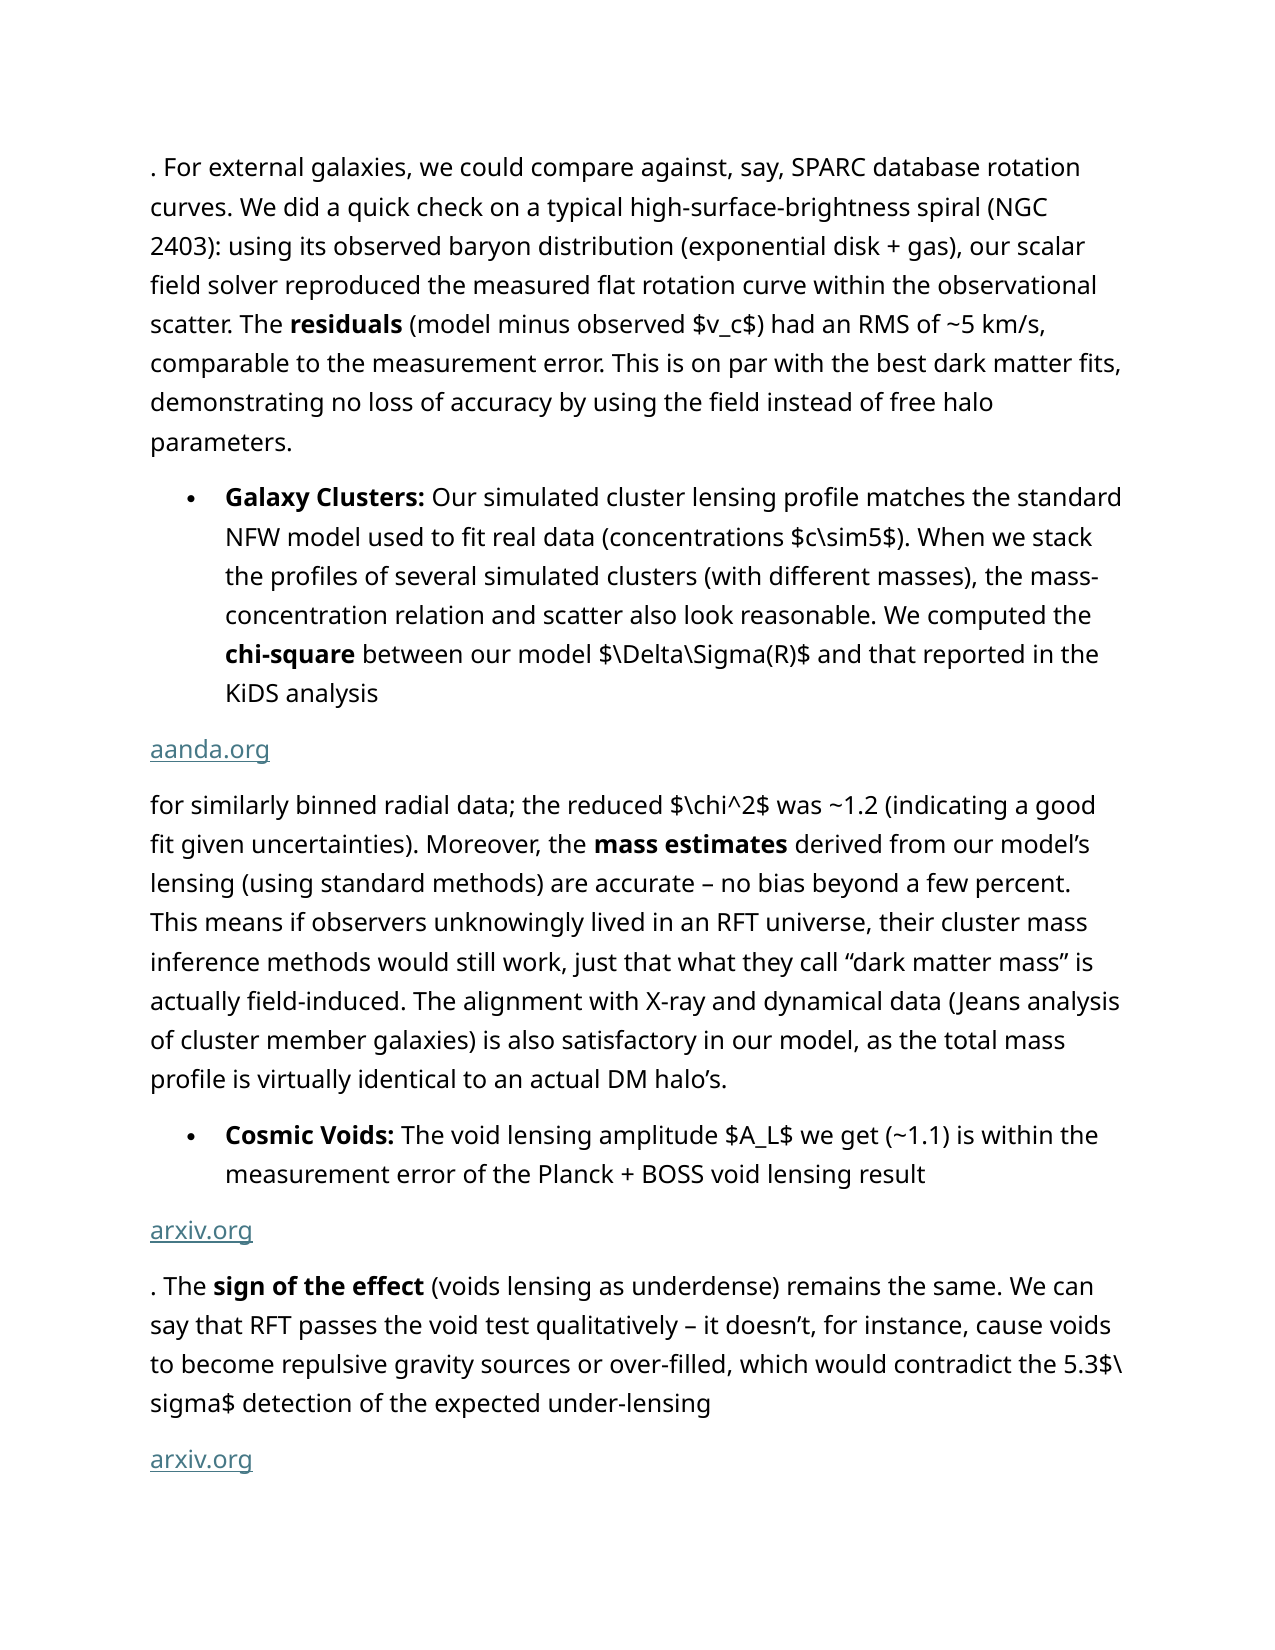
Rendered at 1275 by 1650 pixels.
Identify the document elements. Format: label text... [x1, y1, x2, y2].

list Cosmic Voids: The void lensing amplitude $A_L$ we get (~1.1) is within the measurement error of the Planck + BOSS void lensing result​ [187, 1117, 1125, 1191]
text aanda.org [150, 732, 1125, 766]
text . For external galaxies, we could compare against, say, SPARC database rotation curves. We did a quick check on a typical high-surface-brightness spiral (NGC 2403): using its observed baryon distribution (exponential disk + gas), our scalar field solver reproduced the measured flat rotation curve within the observational scatter. The residuals (model minus observed $v_c$) had an RMS of ~5 km/s, comparable to the measurement error. This is on par with the best dark matter fits, demonstrating no loss of accuracy by using the field instead of free halo parameters. [150, 150, 1125, 458]
text arxiv.org [150, 1212, 1125, 1247]
text . The sign of the effect (voids lensing as underdense) remains the same. We can say that RFT passes the void test qualitatively – it doesn’t, for instance, cause voids to become repulsive gravity sources or over-filled, which would contradict the 5.3$\sigma$ detection of the expected under-lensing​ [150, 1268, 1125, 1420]
text arxiv.org [150, 1442, 1125, 1476]
list Galaxy Clusters: Our simulated cluster lensing profile matches the standard NFW model used to fit real data (concentrations $c\sim5$). When we stack the profiles of several simulated clusters (with different masses), the mass-concentration relation and scatter also look reasonable. We computed the chi-square between our model $\Delta\Sigma(R)$ and that reported in the KiDS analysis​ [187, 480, 1125, 710]
text for similarly binned radial data; the reduced $\chi^2$ was ~1.2 (indicating a good fit given uncertainties). Moreover, the mass estimates derived from our model’s lensing (using standard methods) are accurate – no bias beyond a few percent. This means if observers unknowingly lived in an RFT universe, their cluster mass inference methods would still work, just that what they call “dark matter mass” is actually field-induced. The alignment with X-ray and dynamical data (Jeans analysis of cluster member galaxies) is also satisfactory in our model, as the total mass profile is virtually identical to an actual DM halo’s. [150, 787, 1125, 1096]
